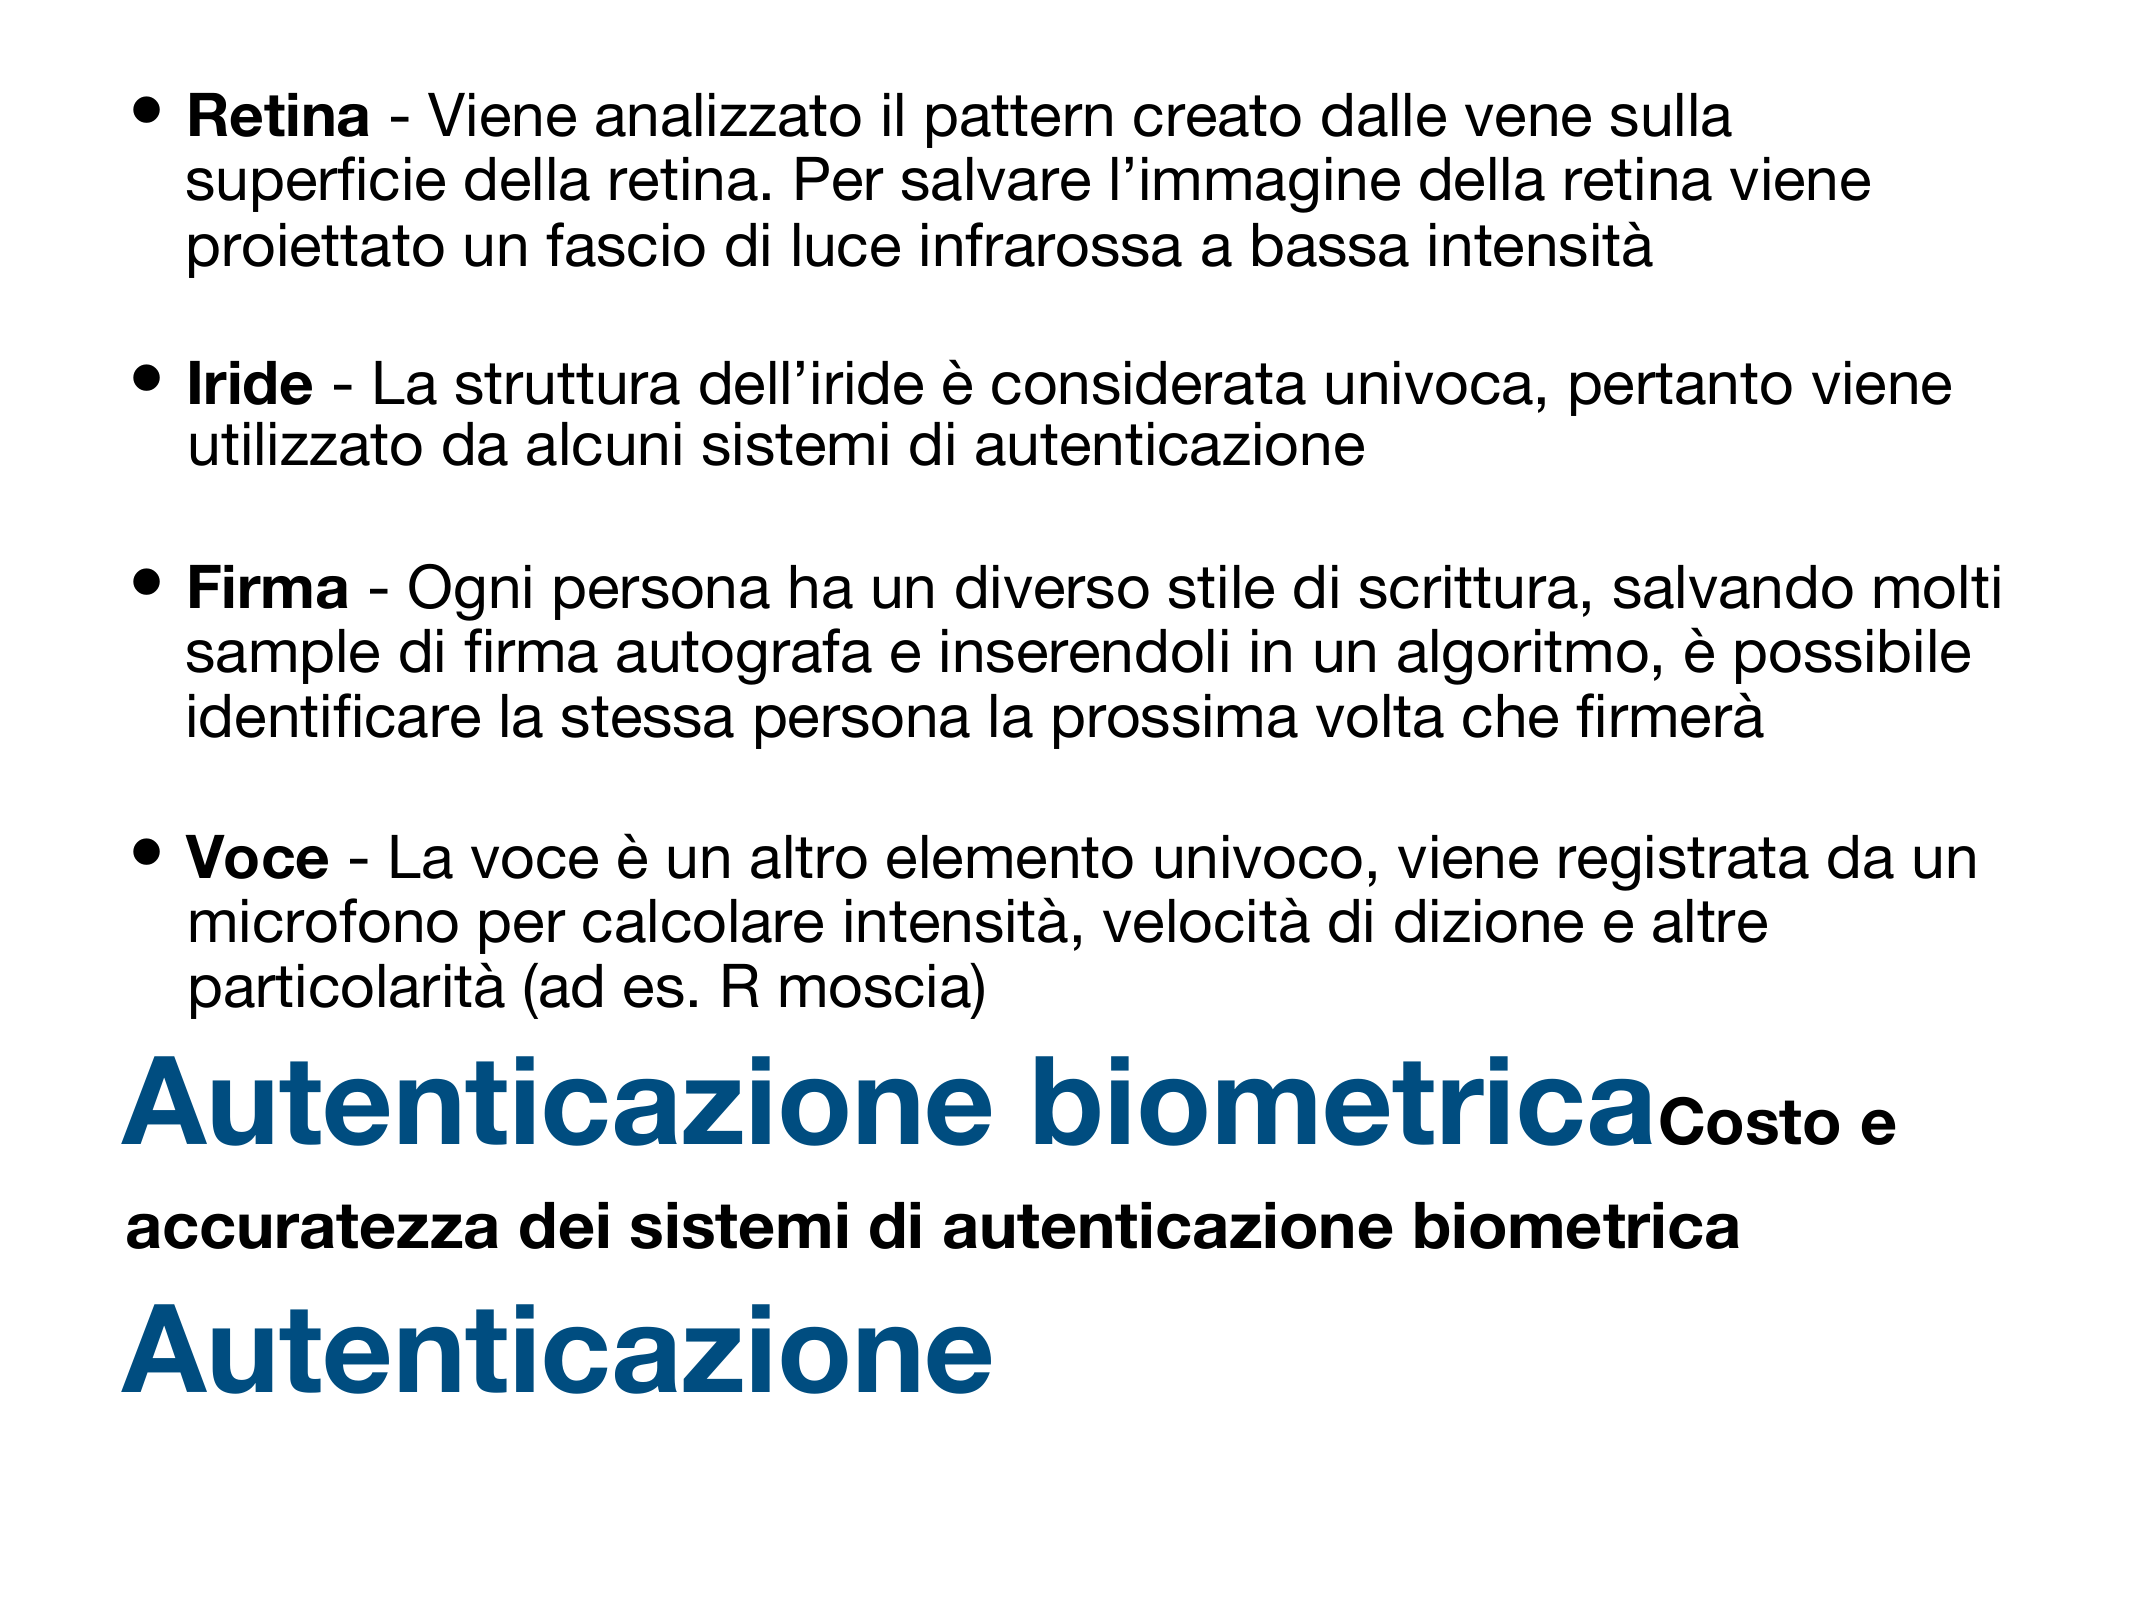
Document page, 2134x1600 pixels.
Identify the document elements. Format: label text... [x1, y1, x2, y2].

text • Retina - Viene analizzato il pattern creato dalle vene sulla superficie della retina. Per salvare l’immagine della retina viene proiettato un fascio di luce infrarossa a bassa intensità [128, 72, 1891, 283]
text Autenticazione biometricaCosto e accuratezza dei sistemi di autenticazione biometrica [122, 1025, 2005, 1267]
text • Firma - Ogni persona ha un diverso stile di scrittura, salvando molti sample di firma autografa e inserendoli in un algoritmo, è possibile identificare la stessa persona la prossima volta che firmerà [128, 544, 2026, 755]
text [122, 1273, 2002, 1428]
text • Iride - La struttura dell’iride è considerata univoca, pertanto viene utilizzato da alcuni sistemi di autenticazione [128, 342, 1976, 483]
text • Voce - La voce è un altro elemento univoco, viene registrata da un microfono per calcolare intensità, velocità di dizione e altre particolarità (ad es. R moscia) [128, 814, 1996, 1025]
